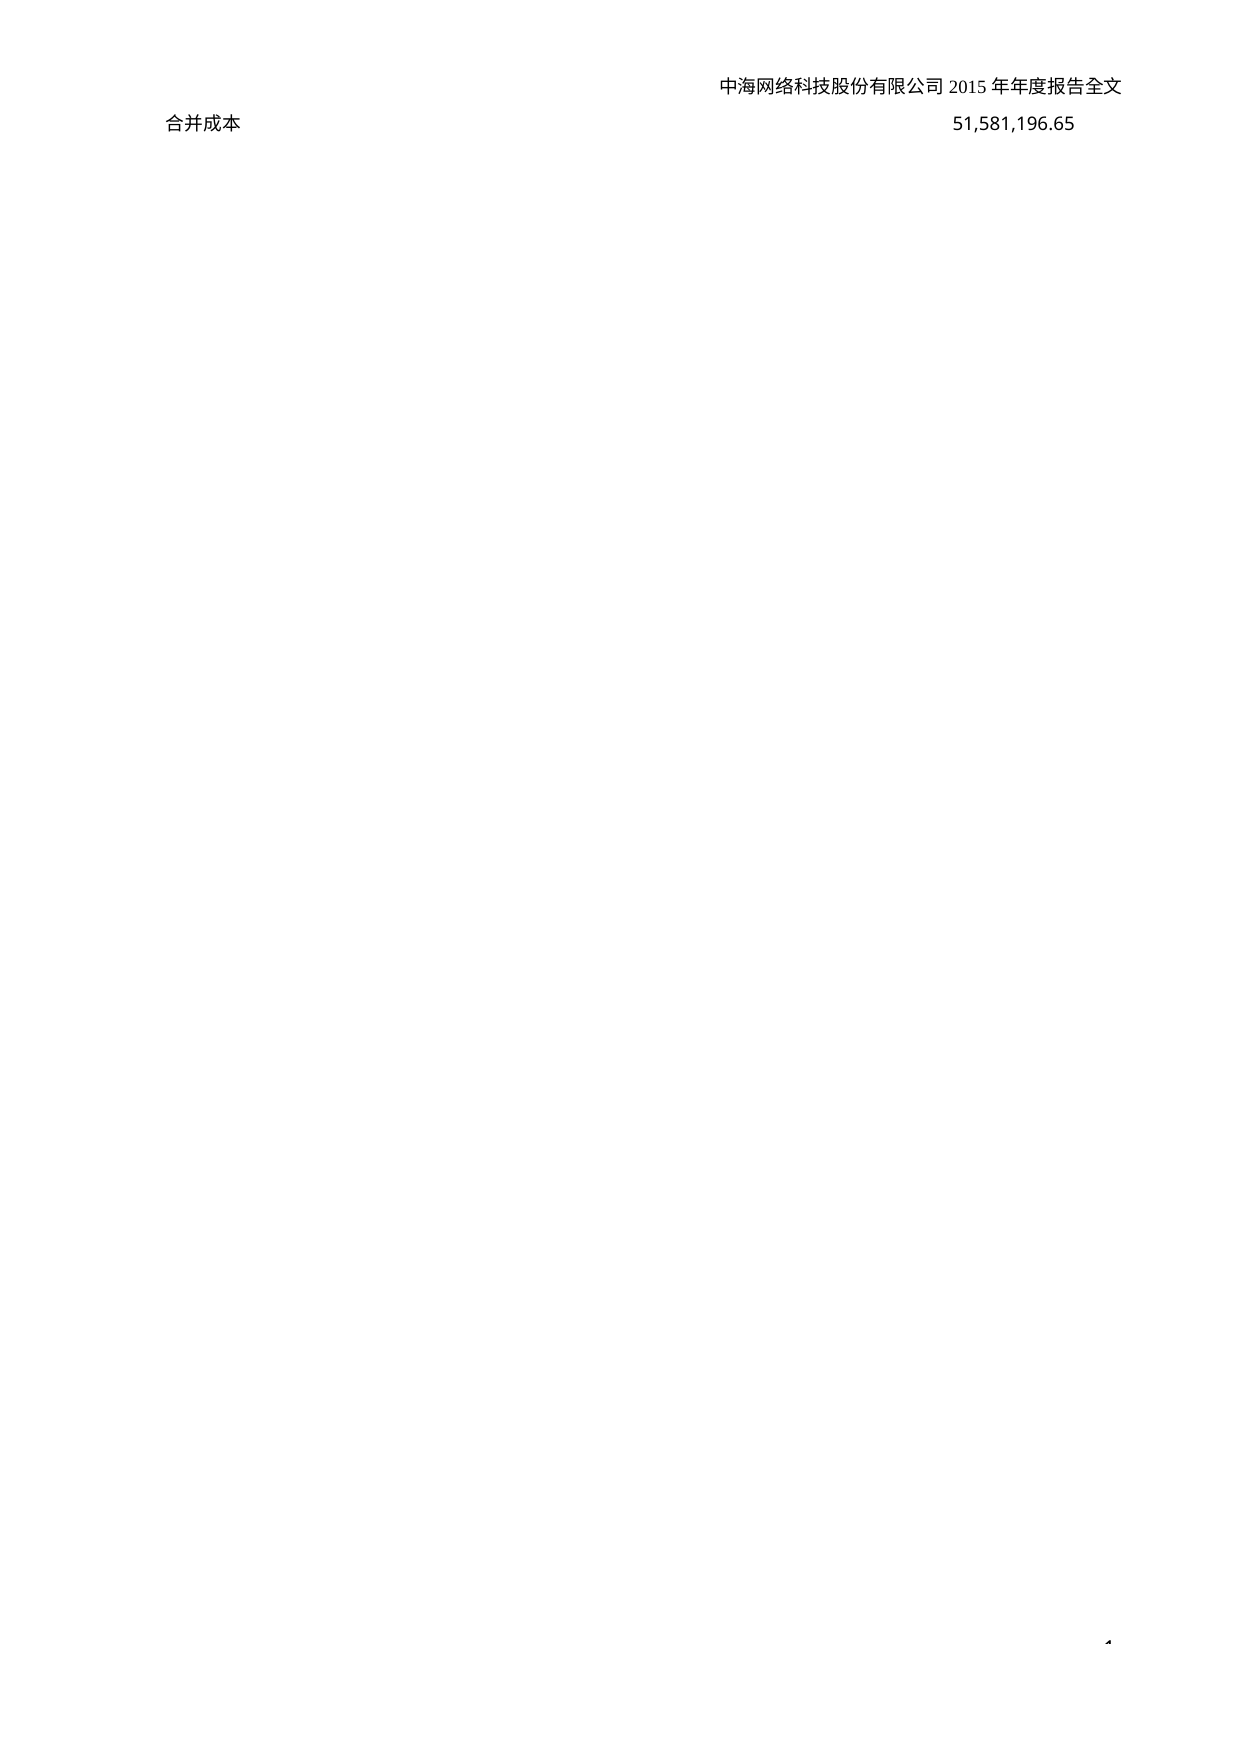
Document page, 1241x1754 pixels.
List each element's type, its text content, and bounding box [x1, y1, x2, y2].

text 合并成本 51,581,196.65 [96, 110, 1144, 136]
